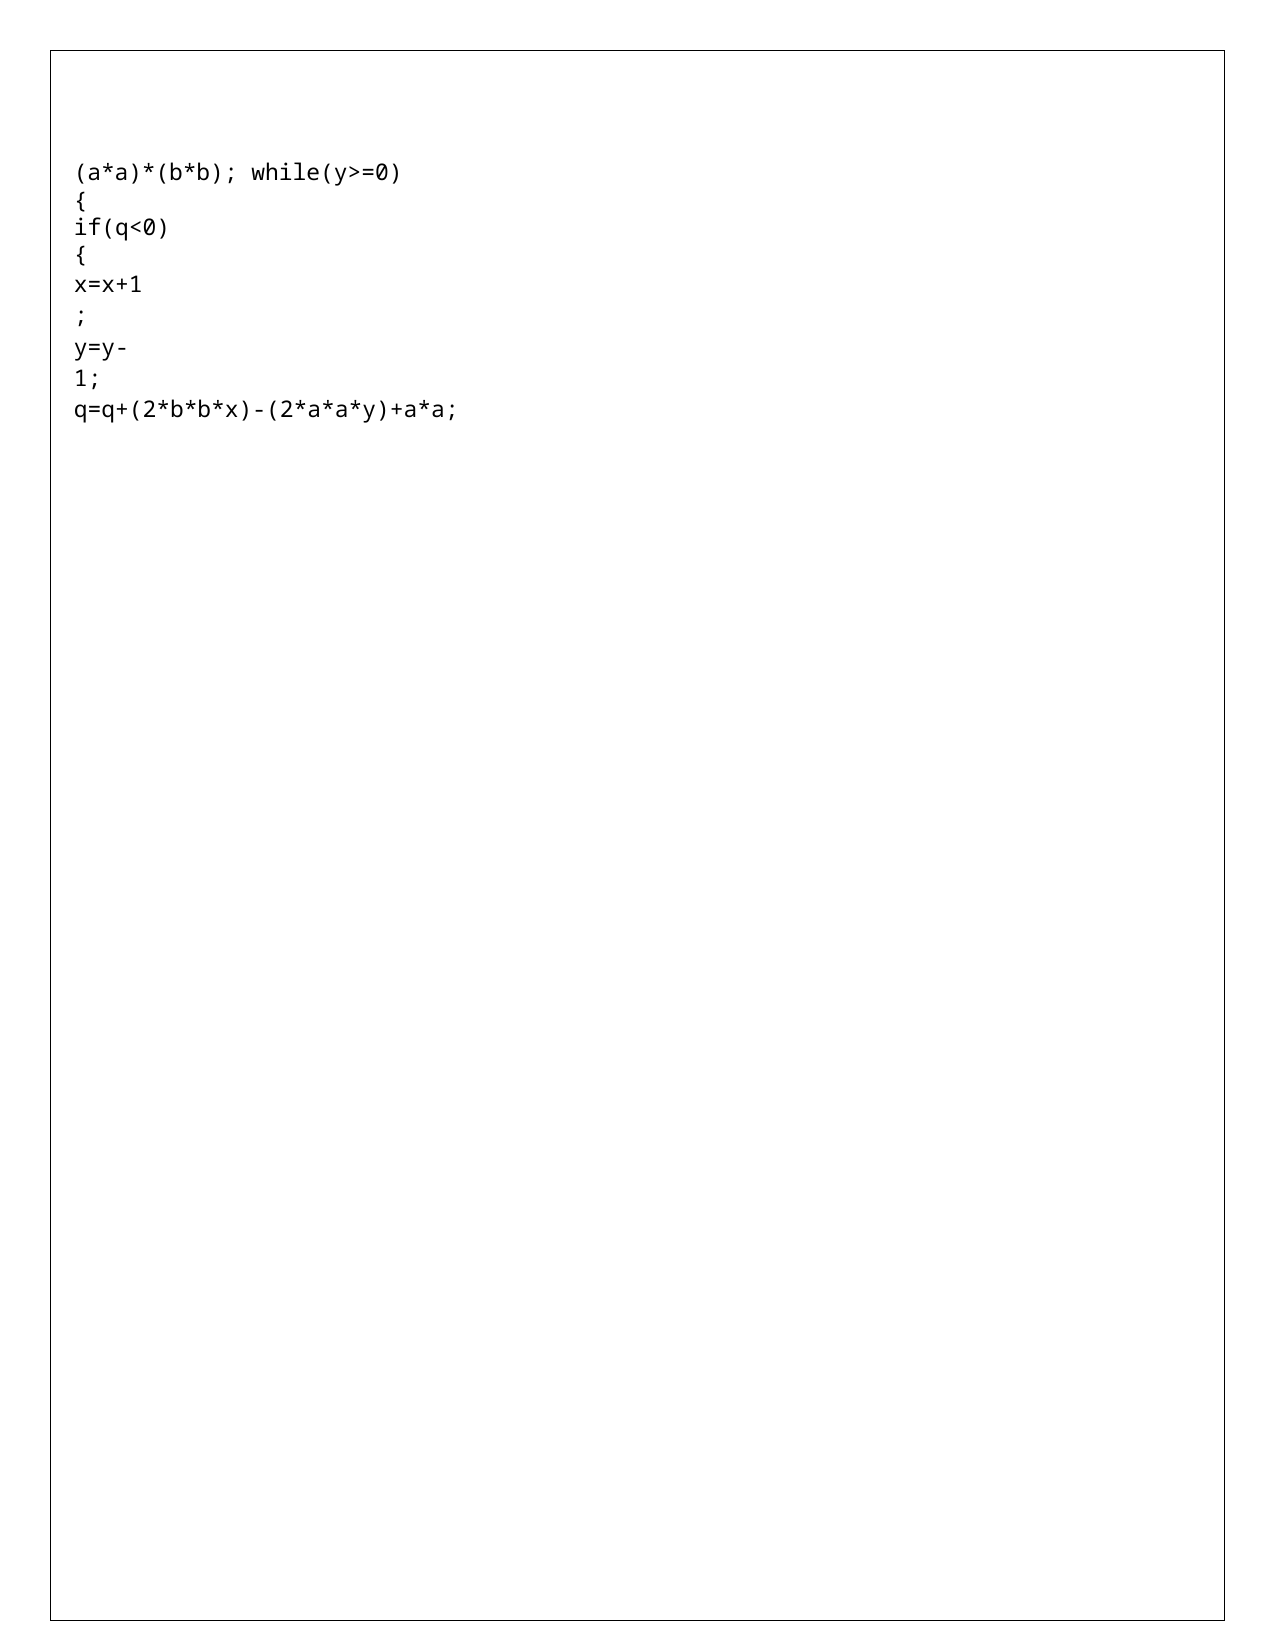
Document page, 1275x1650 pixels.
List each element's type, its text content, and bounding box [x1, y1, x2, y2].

text x=x+1; y=y-1; [73, 268, 149, 393]
text q=q+(2*b*b*x)-(2*a*a*y)+a*a; [73, 393, 1179, 424]
text { [73, 187, 1179, 214]
text if(q<0) [73, 214, 1179, 241]
text { [73, 241, 1179, 268]
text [73, 156, 819, 187]
